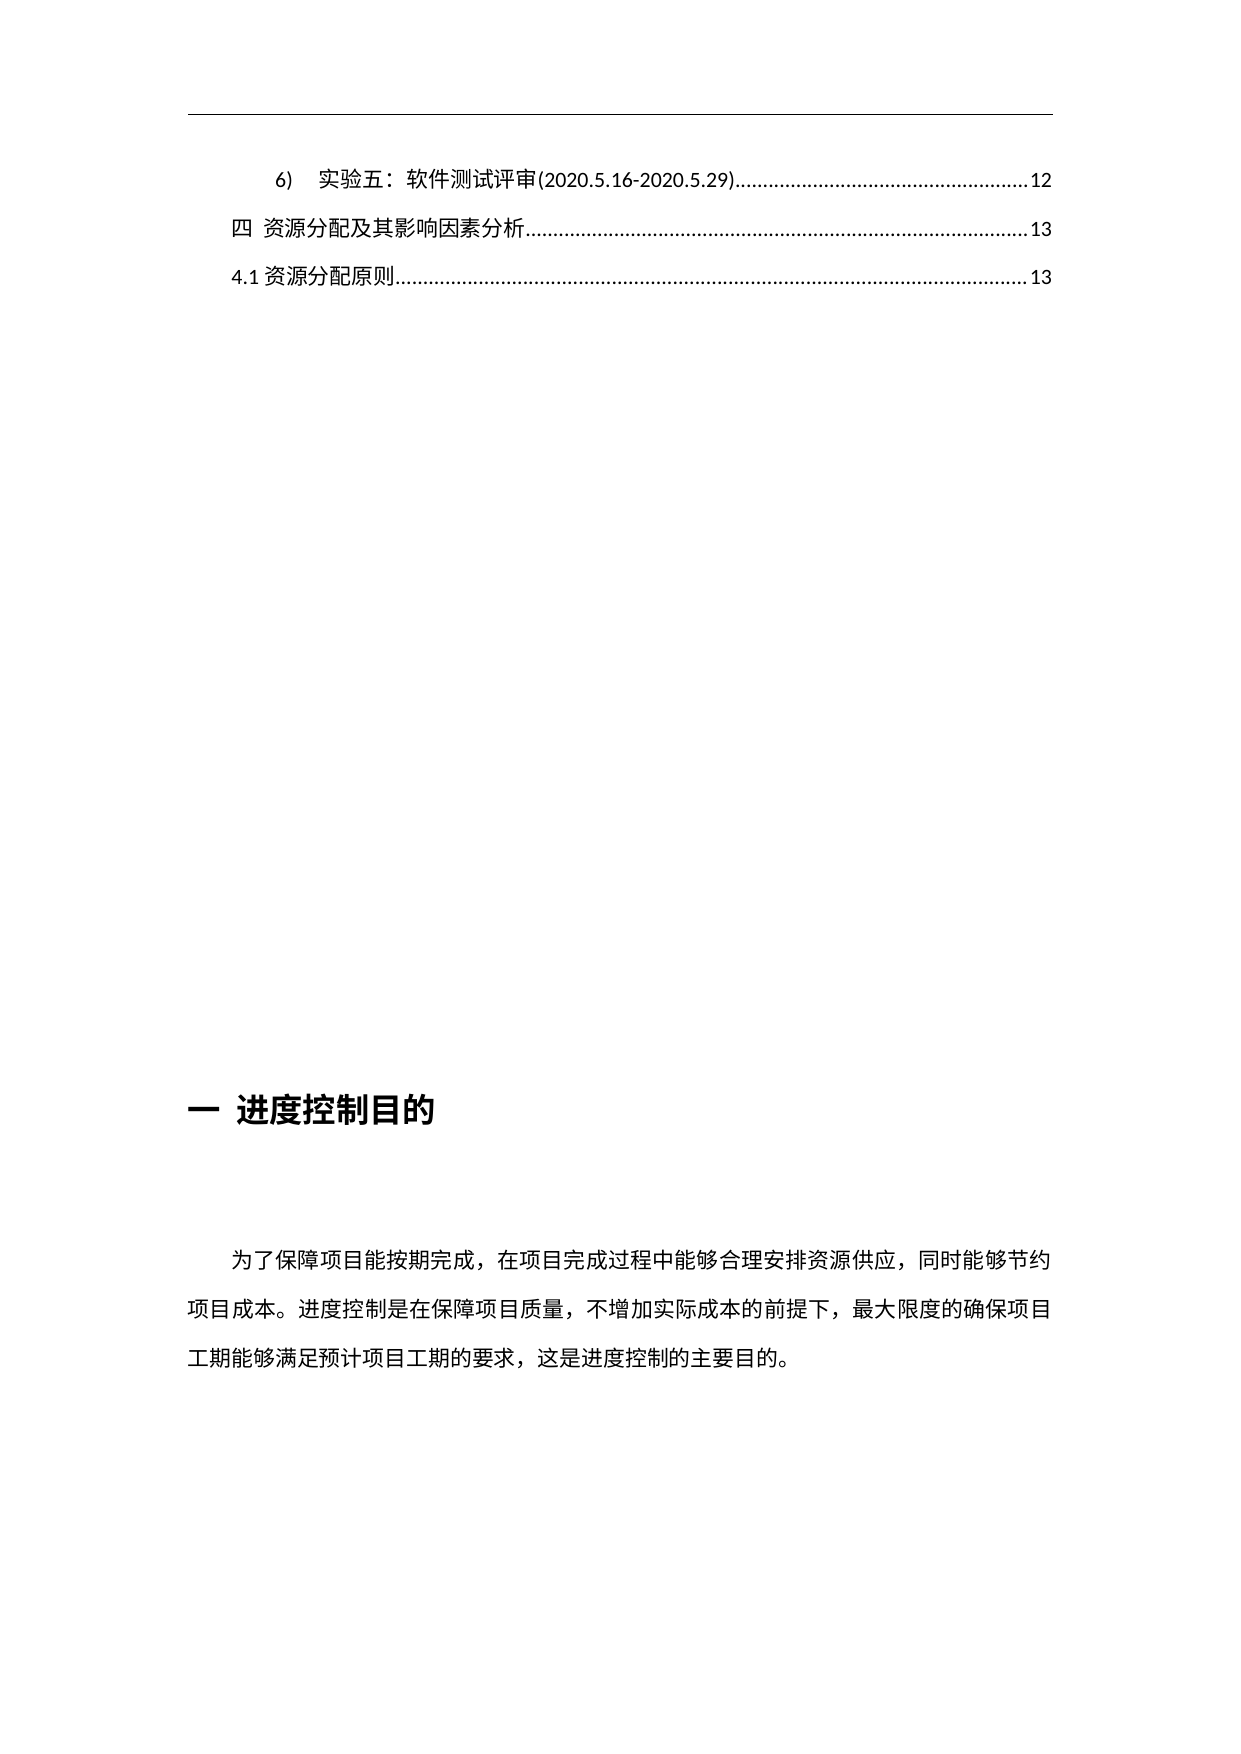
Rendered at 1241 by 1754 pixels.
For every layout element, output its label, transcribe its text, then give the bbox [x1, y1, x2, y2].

text 为了保障项目能按期完成，在项目完成过程中能够合理安排资源供应，同时能够节约项目成本。进度控制是在保障项目质量，不增加实际成本的前提下，最大限度的确保项目工期能够满足预计项目工期的要求，这是进度控制的主要目的。 [187, 1243, 1053, 1373]
subtitle 一 进度控制目的 [187, 1076, 1053, 1141]
